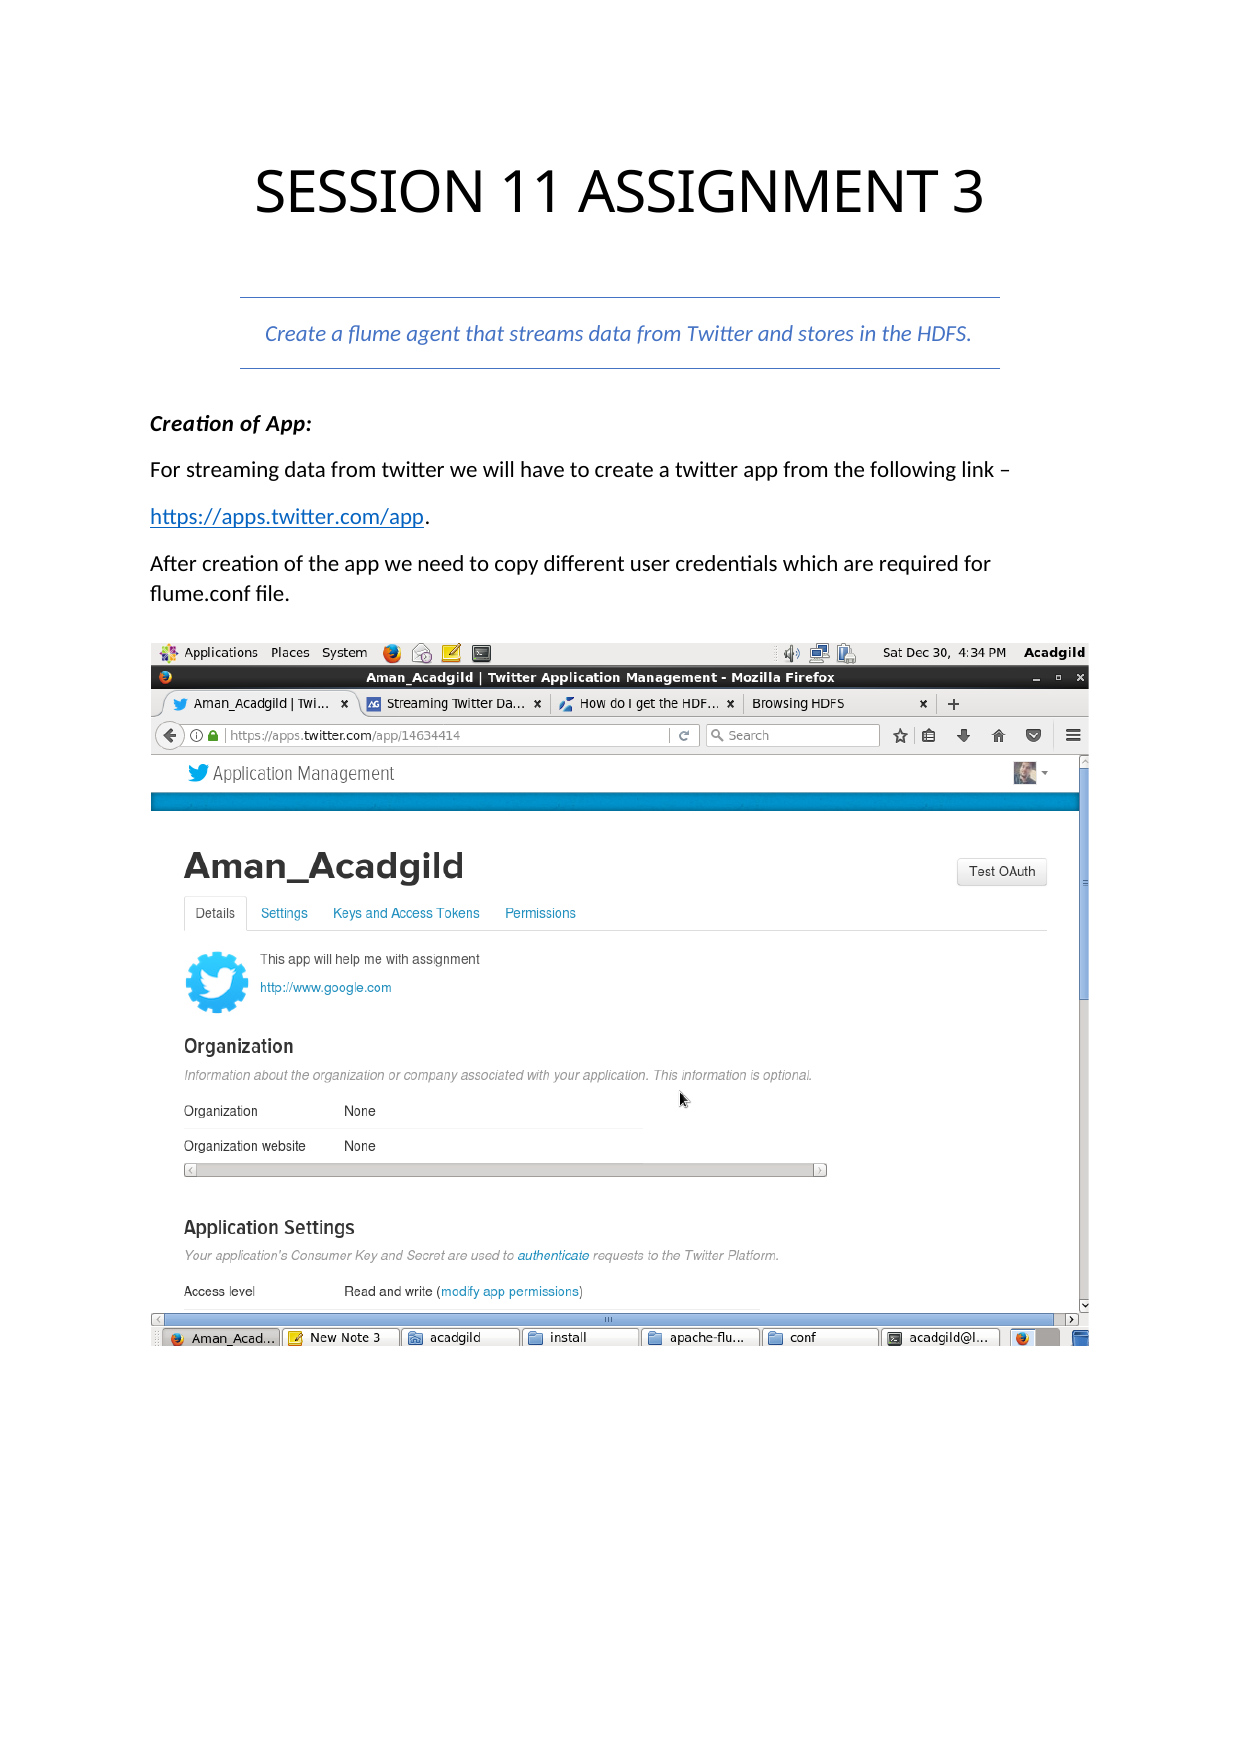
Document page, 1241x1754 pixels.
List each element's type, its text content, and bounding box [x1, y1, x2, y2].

text Create a flume agent that streams data from Twitter and stores in the HDFS. [240, 298, 1000, 368]
text After creation of the app we need to copy different user credentials which are required for flume.conf file. [150, 549, 1090, 607]
picture [151, 643, 1088, 1346]
title SESSION 11 ASSIGNMENT 3 [150, 150, 1090, 229]
text For streaming data from twitter we will have to create a twitter app from the following link – [150, 456, 1090, 483]
text Creation of App: [150, 409, 1090, 437]
text https://apps.twitter.com/app. [150, 502, 1090, 530]
